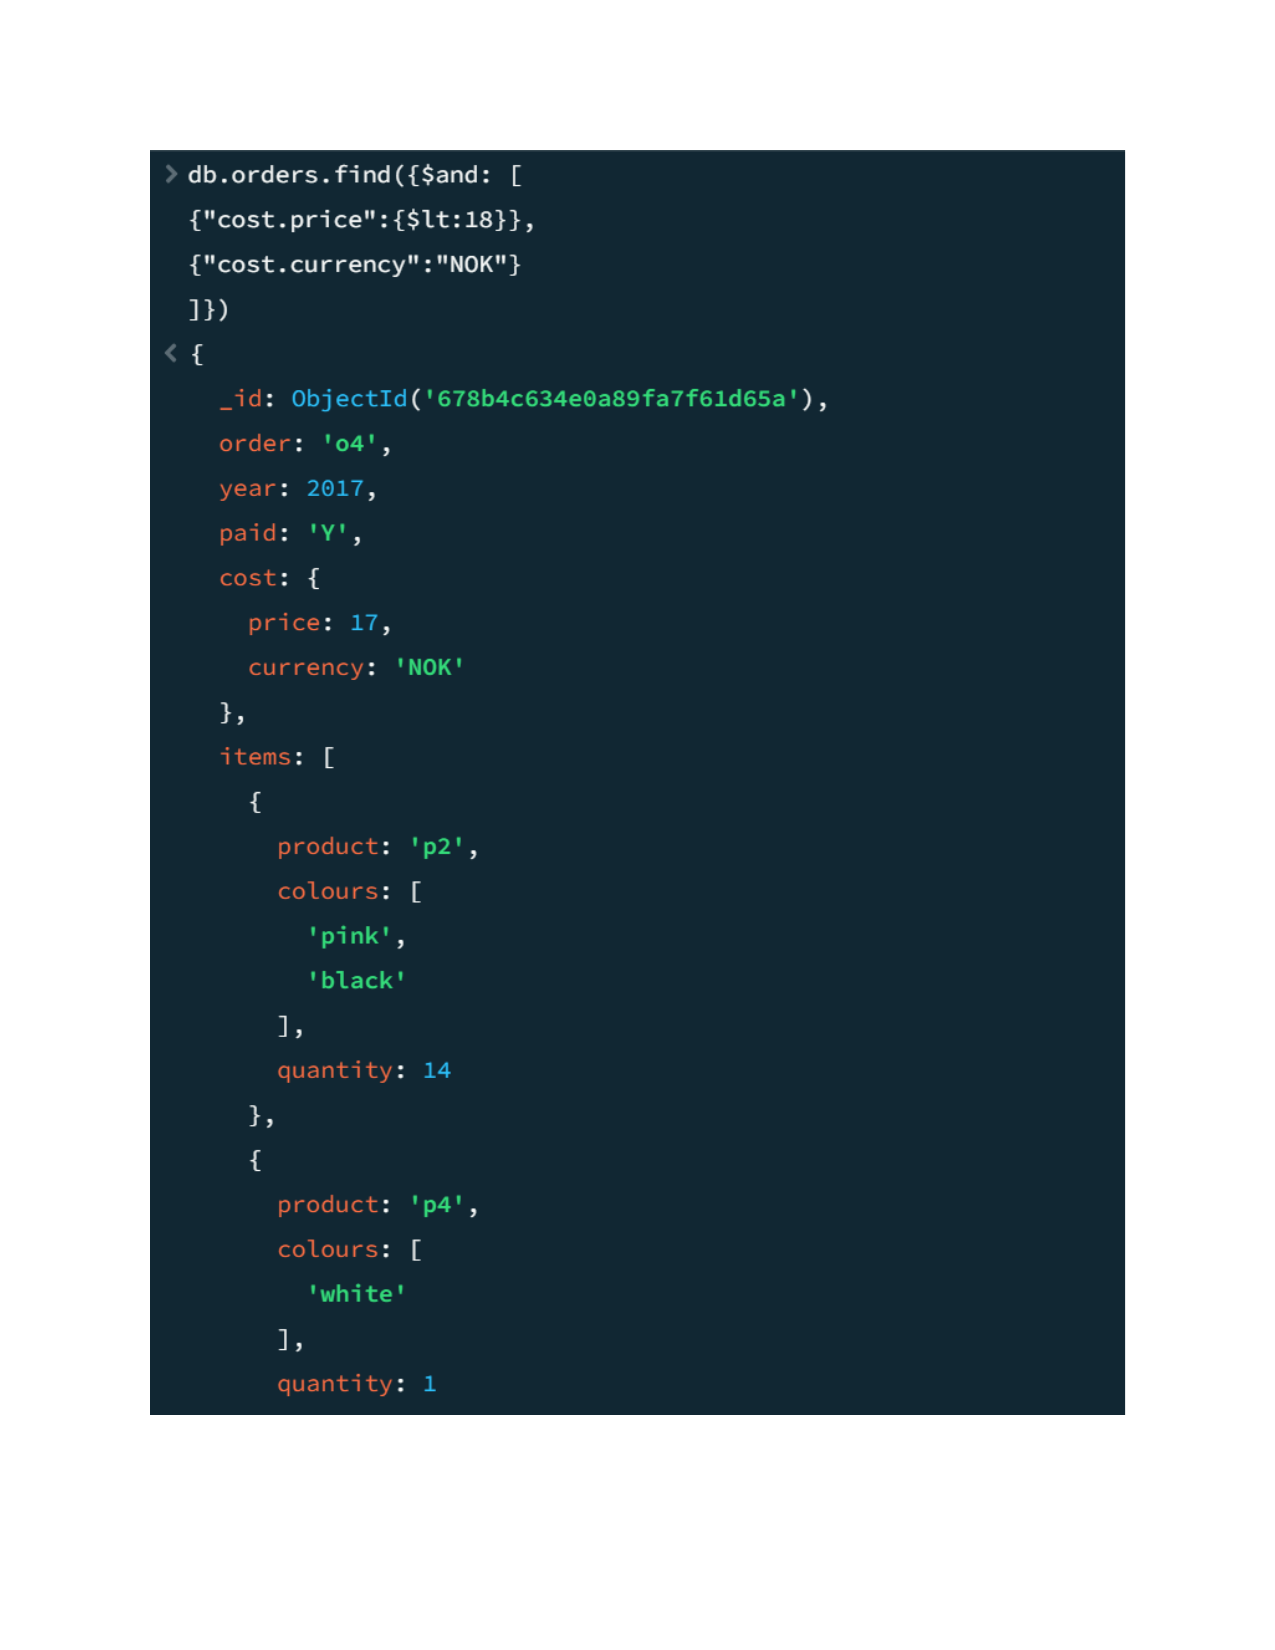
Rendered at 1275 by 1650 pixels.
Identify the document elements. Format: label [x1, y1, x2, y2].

picture [150, 150, 1125, 1415]
